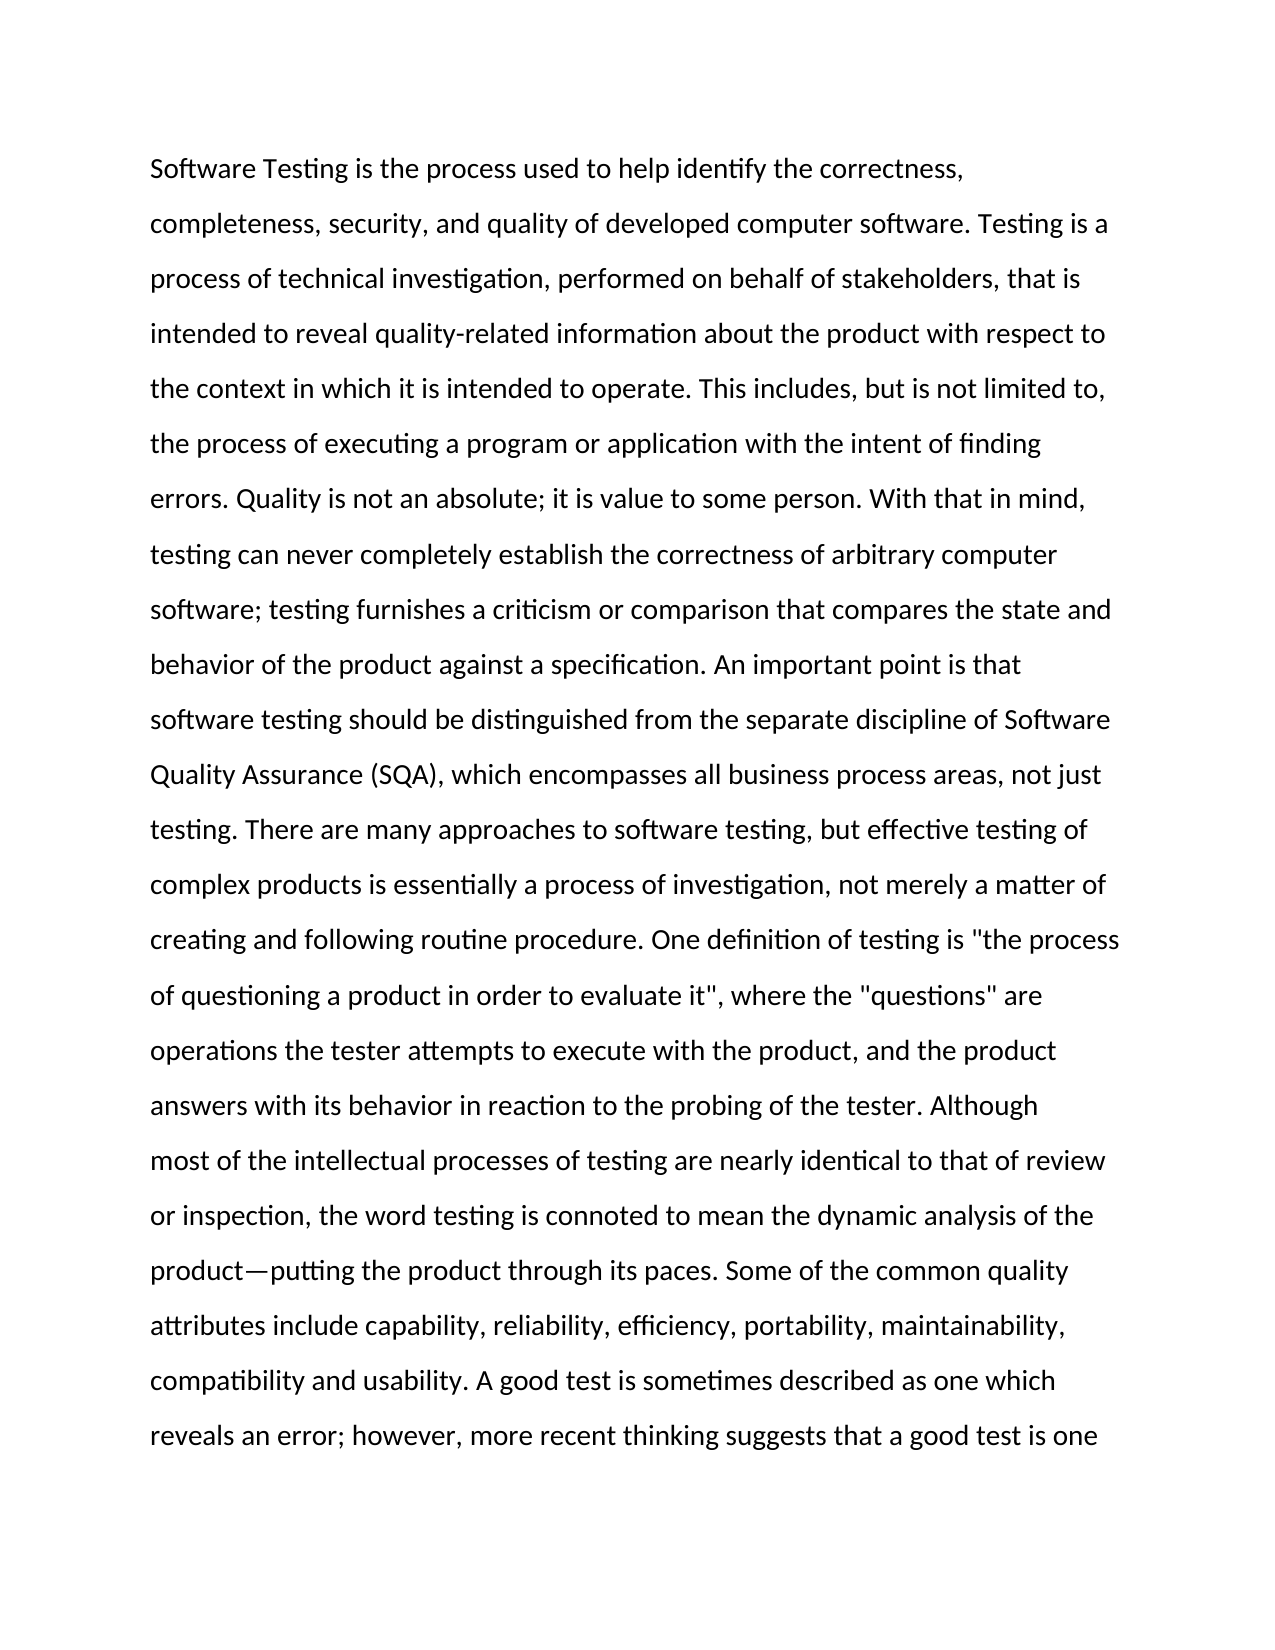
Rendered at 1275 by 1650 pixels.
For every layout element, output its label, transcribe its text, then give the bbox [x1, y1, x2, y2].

text the context in which it is intended to operate. This includes, but is not limited to, [150, 370, 1125, 406]
text reveals an error; however, more recent thinking suggests that a good test is one [150, 1417, 1125, 1453]
text errors. Quality is not an absolute; it is value to some person. With that in mind, [150, 481, 1125, 516]
text attributes include capability, reliability, efficiency, portability, maintainability, [150, 1307, 1125, 1343]
text operations the tester attempts to execute with the product, and the product [150, 1032, 1125, 1067]
text answers with its behavior in reaction to the probing of the tester. Although [150, 1087, 1125, 1122]
text creating and following routine procedure. One definition of testing is "the process [150, 921, 1125, 957]
text compatibility and usability. A good test is sometimes described as one which [150, 1362, 1125, 1398]
text software testing should be distinguished from the separate discipline of Software [150, 701, 1125, 737]
text completeness, security, and quality of developed computer software. Testing is a [150, 205, 1125, 241]
text testing. There are many approaches to software testing, but effective testing of [150, 811, 1125, 847]
text product—putting the product through its paces. Some of the common quality [150, 1252, 1125, 1288]
text process of technical investigation, performed on behalf of stakeholders, that is [150, 260, 1125, 296]
text most of the intellectual processes of testing are nearly identical to that of review [150, 1142, 1125, 1177]
text Software Testing is the process used to help identify the correctness, [150, 150, 1125, 186]
text behavior of the product against a specification. An important point is that [150, 646, 1125, 682]
text intended to reveal quality-related information about the product with respect to [150, 315, 1125, 351]
text complex products is essentially a process of investigation, not merely a matter of [150, 866, 1125, 902]
text Quality Assurance (SQA), which encompasses all business process areas, not just [150, 756, 1125, 792]
text the process of executing a program or application with the intent of finding [150, 426, 1125, 461]
text testing can never completely establish the correctness of arbitrary computer [150, 536, 1125, 571]
text or inspection, the word testing is connoted to mean the dynamic analysis of the [150, 1197, 1125, 1233]
text of questioning a product in order to evaluate it", where the "questions" are [150, 977, 1125, 1012]
text software; testing furnishes a criticism or comparison that compares the state and [150, 591, 1125, 626]
